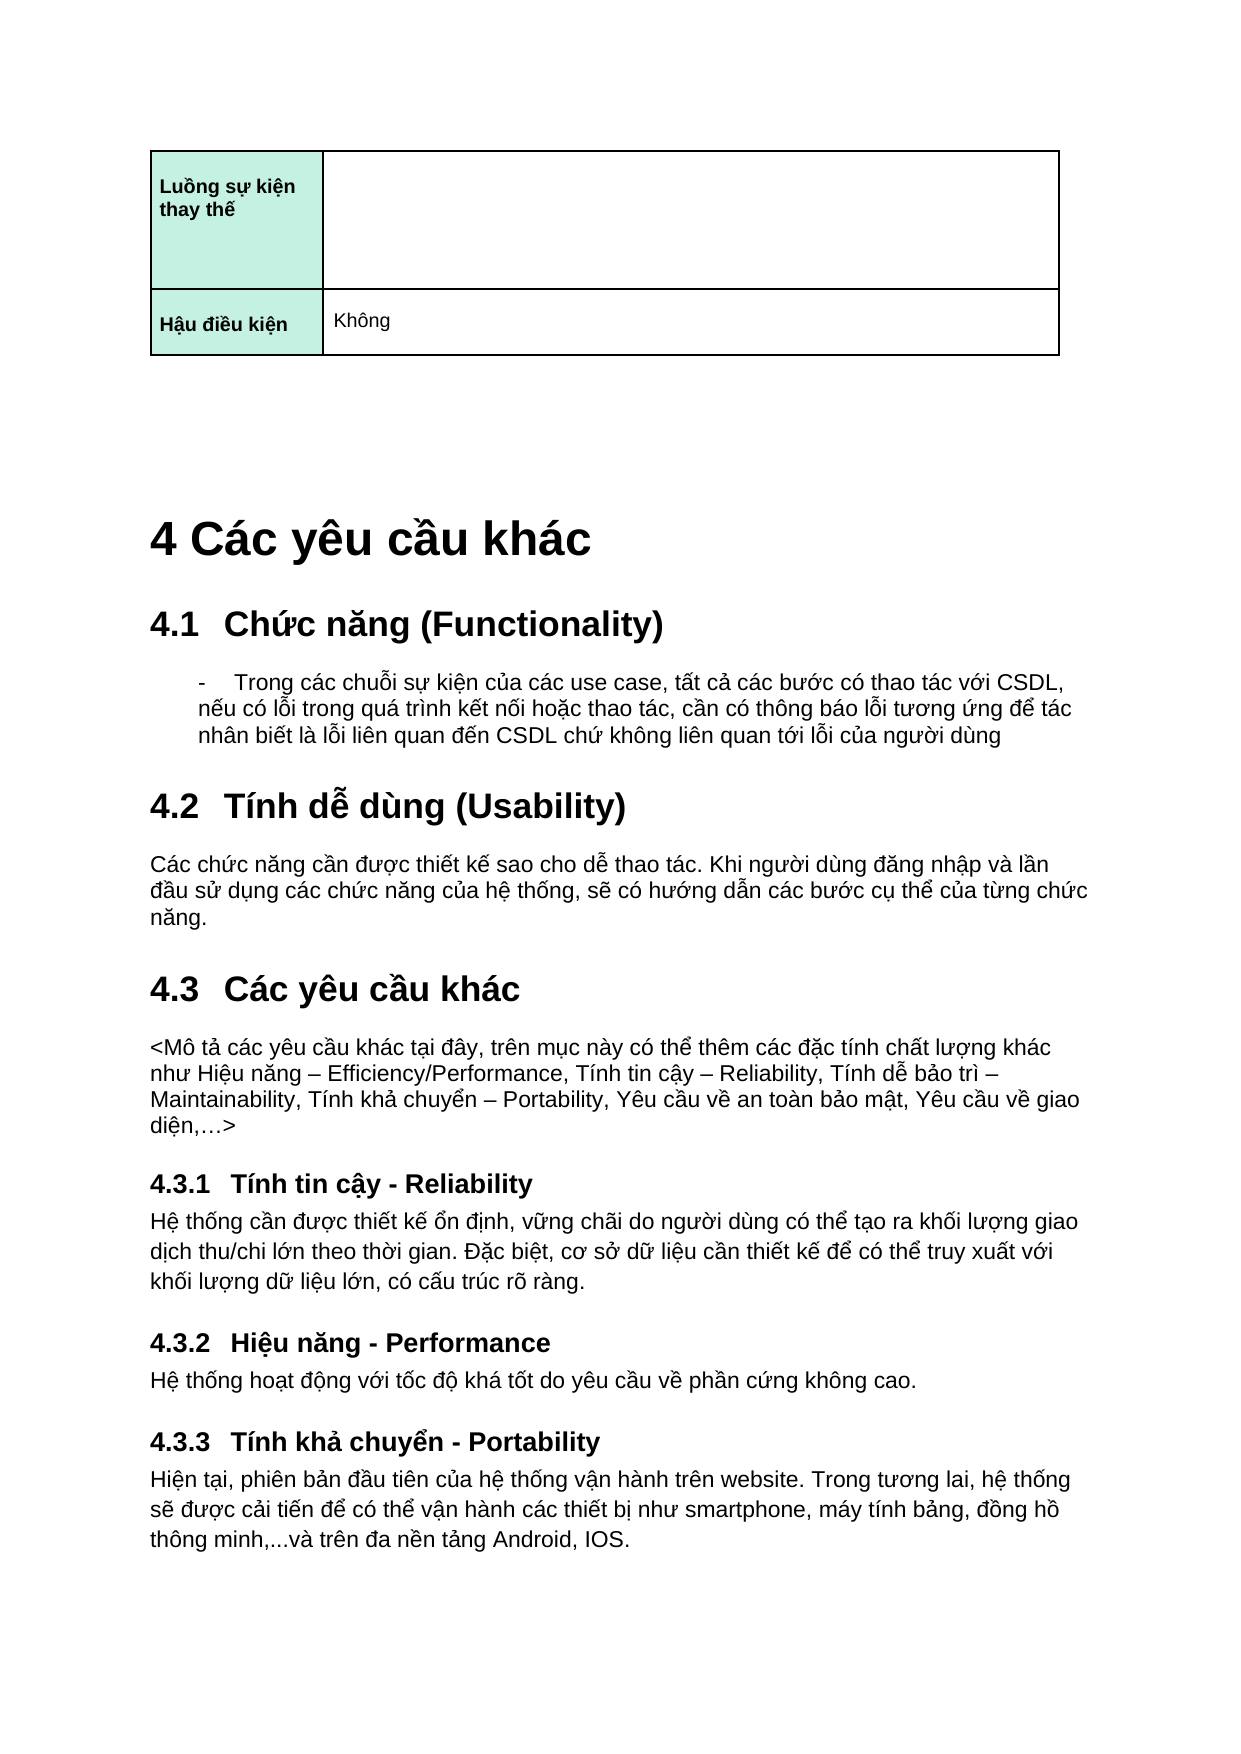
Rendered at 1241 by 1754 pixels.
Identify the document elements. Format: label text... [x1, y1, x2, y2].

text Các chức năng cần được thiết kế sao cho dễ thao tác. Khi người dùng đăng nhập và lần đầu sử dụng các chức năng của hệ thống, sẽ có hướng dẫn các bước cụ thể của từng chức năng. [150, 851, 1090, 930]
text Hiện tại, phiên bản đầu tiên của hệ thống vận hành trên website. Trong tương lai, hệ thống sẽ được cải tiến để có thể vận hành các thiết bị như smartphone, máy tính bảng, đồng hồ thông minh,...và trên đa nền tảng Android, IOS. [150, 1466, 1090, 1553]
text <Mô tả các yêu cầu khác tại đây, trên mục này có thể thêm các đặc tính chất lượng khác như Hiệu năng – Efficiency/Performance, Tính tin cậy – Reliability, Tính dễ bảo trì – Maintainability, Tính khả chuyển – Portability, Yêu cầu về an toàn bảo mật, Yêu cầu về giao diện,…> [150, 1033, 1090, 1139]
subtitle 4.1 Chức năng (Functionality) [150, 603, 1090, 644]
subtitle 4.3.2 Hiệu năng - Performance [150, 1327, 1090, 1359]
text Hệ thống cần được thiết kế ổn định, vững chãi do người dùng có thể tạo ra khối lượng giao dịch thu/chi lớn theo thời gian. Đặc biệt, cơ sở dữ liệu cần thiết kế để có thể truy xuất với khối lượng dữ liệu lớn, có cấu trúc rõ ràng. [150, 1208, 1090, 1294]
table_cell [324, 152, 1058, 288]
subtitle 4.3.1 Tính tin cậy - Reliability [150, 1168, 1090, 1199]
subtitle 4.3.3 Tính khả chuyển - Portability [150, 1426, 1090, 1458]
text - Trong các chuỗi sự kiện của các use case, tất cả các bước có thao tác với CSDL, nếu có lỗi trong quá trình kết nối hoặc thao tác, cần có thông báo lỗi tương ứng để tác nhân biết là lỗi liên quan đến CSDL chứ không liên quan tới lỗi của người dùng [198, 669, 1090, 748]
subtitle 4 Các yêu cầu khác [150, 511, 1090, 566]
table_cell Luồng sự kiện thay thế [152, 152, 322, 288]
table_cell Không [324, 290, 1058, 354]
subtitle 4.3 Các yêu cầu khác [150, 968, 1090, 1008]
table_cell Hậu điều kiện [152, 290, 322, 354]
subtitle 4.2 Tính dễ dùng (Usability) [150, 785, 1090, 826]
text Hệ thống hoạt động với tốc độ khá tốt do yêu cầu về phần cứng không cao. [150, 1367, 1090, 1393]
